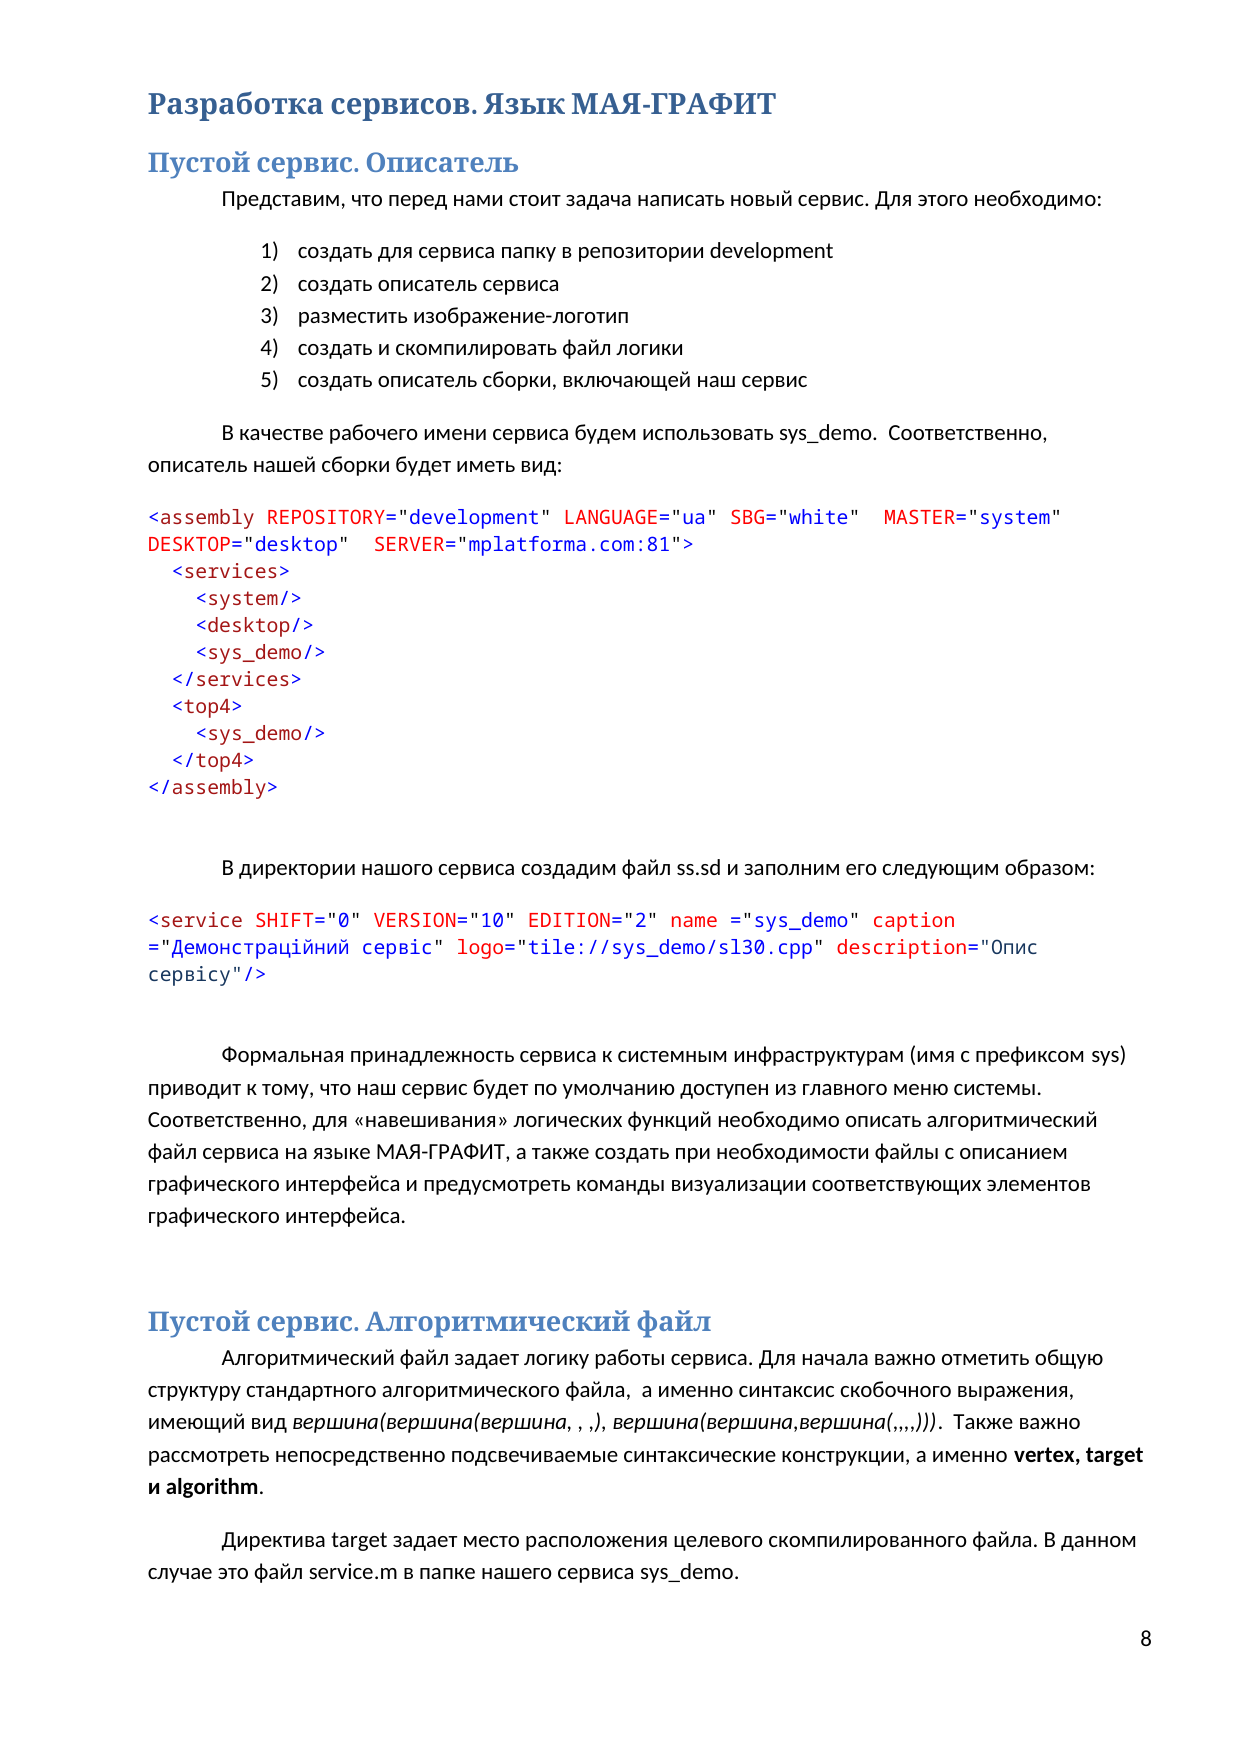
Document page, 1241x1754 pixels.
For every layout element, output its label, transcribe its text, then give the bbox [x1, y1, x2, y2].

text <service SHIFT="0" VERSION="10" EDITION="2" name ="sys_demo" caption ="Демонcтраційний сервіс" logo="tile://sys_demo/sl30.cpp" description="Опис сервісу"/> [148, 906, 1152, 987]
subtitle Пустой сервис. Описатель [148, 148, 1152, 179]
text <sys_demo/> [148, 638, 1152, 666]
text Директива target задает место расположения целевого скомпилированного файла. В данном случае это файл service.m в папке нашего сервиса sys_demo. [148, 1525, 1152, 1585]
text <services> [148, 558, 1152, 584]
text <system/> [148, 584, 1152, 612]
text Формальная принадлежность сервиса к системным инфраструктурам (имя с префиксом sys) приводит к тому, что наш сервис будет по умолчанию доступен из главного меню системы. Соответственно, для «навешивания» логических функций необходимо описать алгоритмический файл сервиса на языке МАЯ-ГРАФИТ, а также создать при необходимости файлы с описанием графического интерфейса и предусмотреть команды визуализации соответствующих элементов графического интерфейса. [148, 1040, 1152, 1229]
text <sys_demo/> [148, 719, 1152, 746]
text <assembly REPOSITORY="development" LANGUAGE="ua" SBG="white" MASTER="system" [148, 504, 1152, 531]
text Представим, что перед нами стоит задача написать новый сервис. Для этого необходимо: [148, 184, 1152, 212]
list создать для сервиса папку в репозитории development [260, 237, 1152, 265]
text Алгоритмический файл задает логику работы сервиса. Для начала важно отметить общую структуру стандартного алгоритмического файла, а именно синтаксис скобочного выражения, имеющий вид вершина(вершина(вершина, , ,), вершина(вершина,вершина(,,,,))). Также важно рассмотреть непосредственно подсвечиваемые синтаксические конструкции, а именно vertex, target и algorithm. [148, 1343, 1152, 1500]
subtitle Пустой сервис. Алгоритмический файл [148, 1307, 1152, 1338]
text </top4> [148, 746, 1152, 773]
list разместить изображение-логотип [260, 301, 1152, 329]
text В директории нашого сервиса создадим файл ss.sd и заполним его следующим образом: [148, 853, 1152, 881]
text <desktop/> [148, 612, 1152, 638]
text </services> [148, 666, 1152, 692]
text DESKTOP="desktop" SERVER="mplatforma.com:81"> [148, 531, 1152, 558]
list создать описатель сборки, включающей наш сервис [260, 365, 1152, 393]
text В качестве рабочего имени сервиса будем использовать sys_demo. Соответственно, описатель нашей сборки будет иметь вид: [148, 418, 1152, 479]
list создать описатель сервиса [260, 269, 1152, 297]
list создать и скомпилировать файл логики [260, 333, 1152, 361]
text </assembly> [148, 773, 1152, 800]
text <top4> [148, 692, 1152, 719]
subtitle Разработка сервисов. Язык МАЯ-ГРАФИТ [148, 88, 1152, 122]
